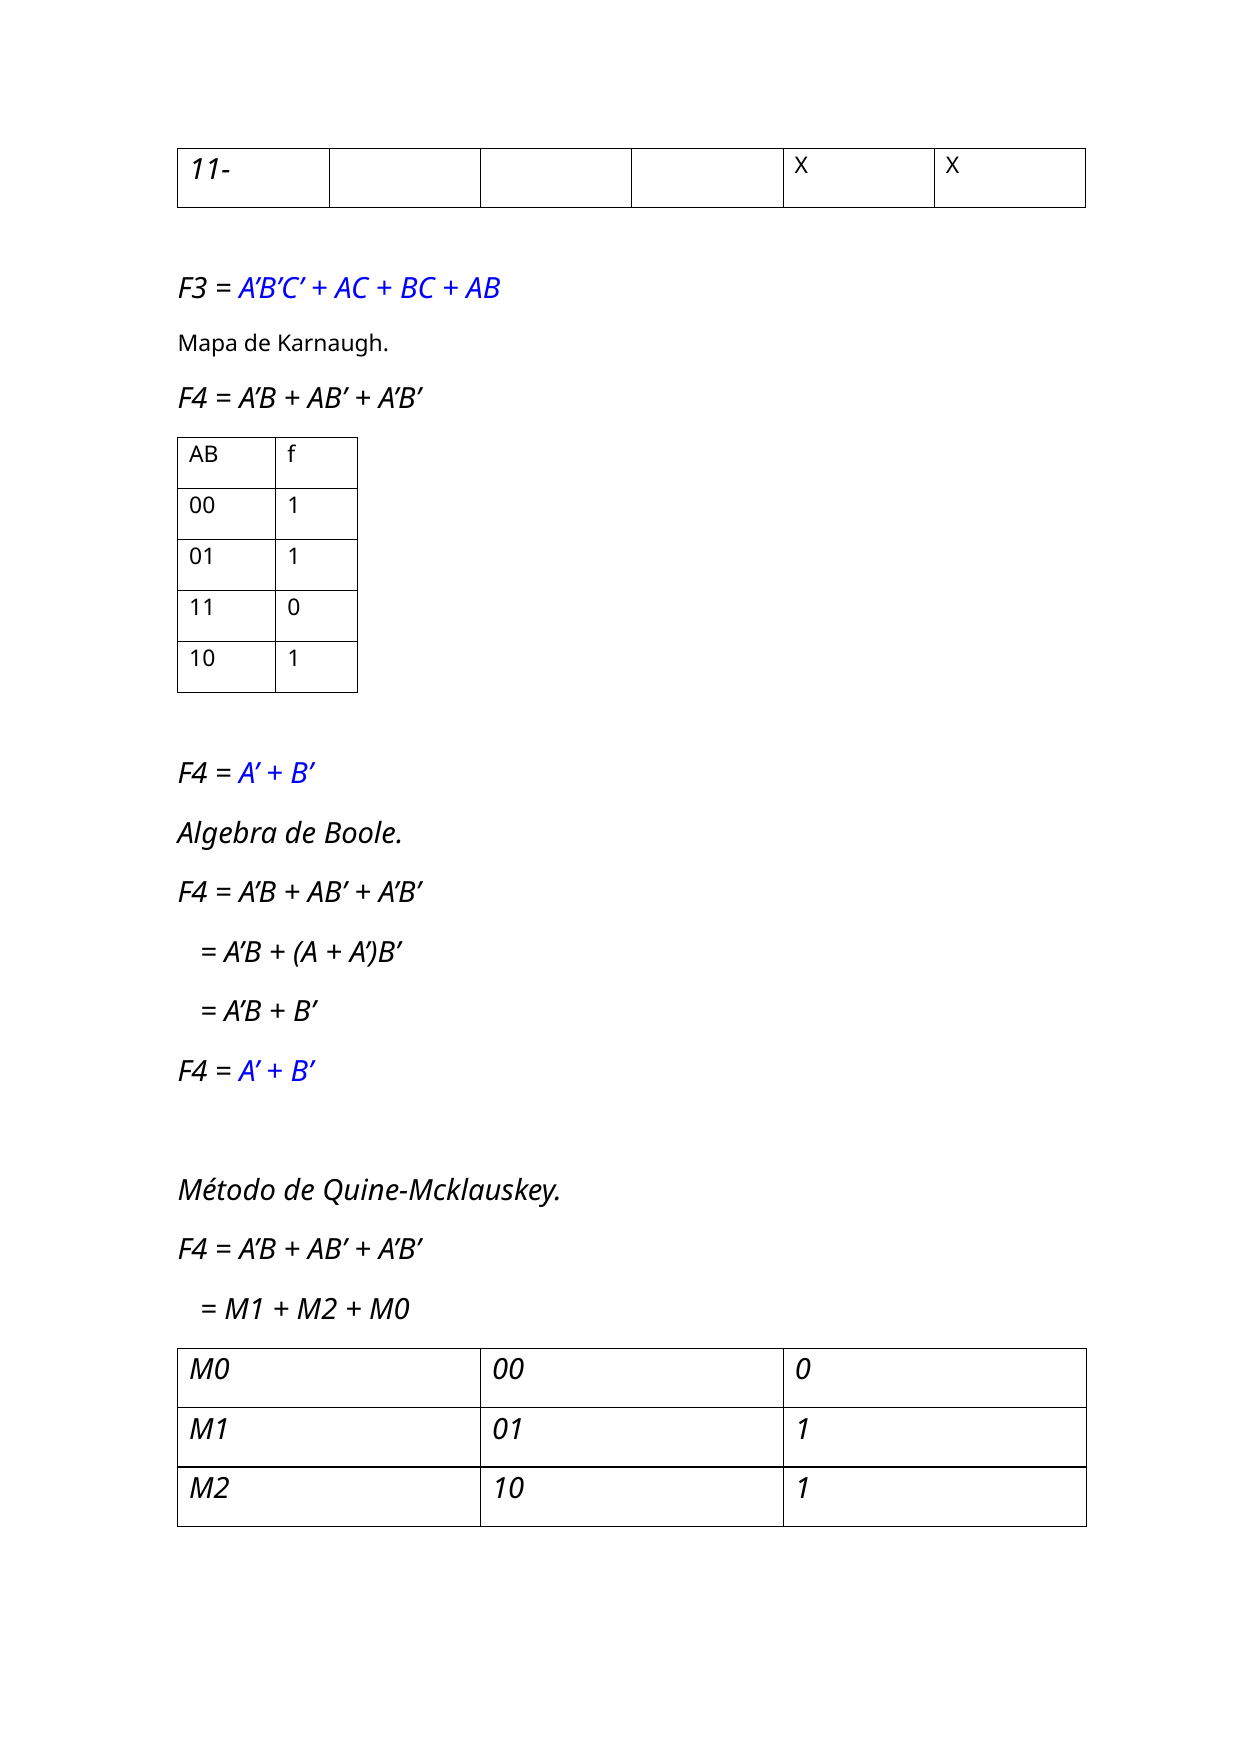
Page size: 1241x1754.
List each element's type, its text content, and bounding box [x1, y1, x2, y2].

table_cell 00 [178, 489, 275, 539]
text F4 = A’B + AB’ + A’B’ [177, 377, 1063, 417]
text F4 = A’B + AB’ + A’B’ [177, 872, 1063, 911]
table_cell 01 [481, 1408, 783, 1466]
table_header f [276, 438, 357, 488]
text = A’B + (A + A’)B’ [177, 931, 1063, 971]
table_cell [632, 149, 783, 207]
table_cell 0 [276, 591, 357, 641]
table_cell 11 [178, 591, 275, 641]
table_cell 1 [276, 489, 357, 539]
table_header AB [178, 438, 275, 488]
table_header 00 [481, 1349, 783, 1407]
text F4 = A’B + AB’ + A’B’ [177, 1228, 1063, 1268]
table_cell 10 [178, 642, 275, 692]
text Método de Quine-Mcklauskey. [177, 1169, 1063, 1209]
text Algebra de Boole. [177, 812, 1063, 852]
table_cell M2 [178, 1468, 480, 1526]
table_cell X [935, 149, 1085, 207]
table_cell 1 [276, 642, 357, 692]
text F4 = A’ + B’ [177, 1050, 1063, 1090]
text F4 = A’ + B’ [177, 753, 1063, 792]
table_cell 1 [784, 1408, 1086, 1466]
table_cell [481, 149, 631, 207]
text F3 = A’B’C’ + AC + BC + AB [177, 268, 1063, 307]
table_header M0 [178, 1349, 480, 1407]
table_cell X [784, 149, 934, 207]
table_cell 01 [178, 540, 275, 590]
table_cell [330, 149, 480, 207]
list Mapa de Karnaugh. [177, 327, 1063, 358]
text = A’B + B’ [177, 991, 1063, 1030]
table_header 0 [784, 1349, 1086, 1407]
table_cell 11- [178, 149, 329, 207]
table_cell 10 [481, 1468, 783, 1526]
text = M1 + M2 + M0 [177, 1288, 1063, 1328]
table_cell 1 [276, 540, 357, 590]
table_cell 1 [784, 1468, 1086, 1526]
table_cell M1 [178, 1408, 480, 1466]
